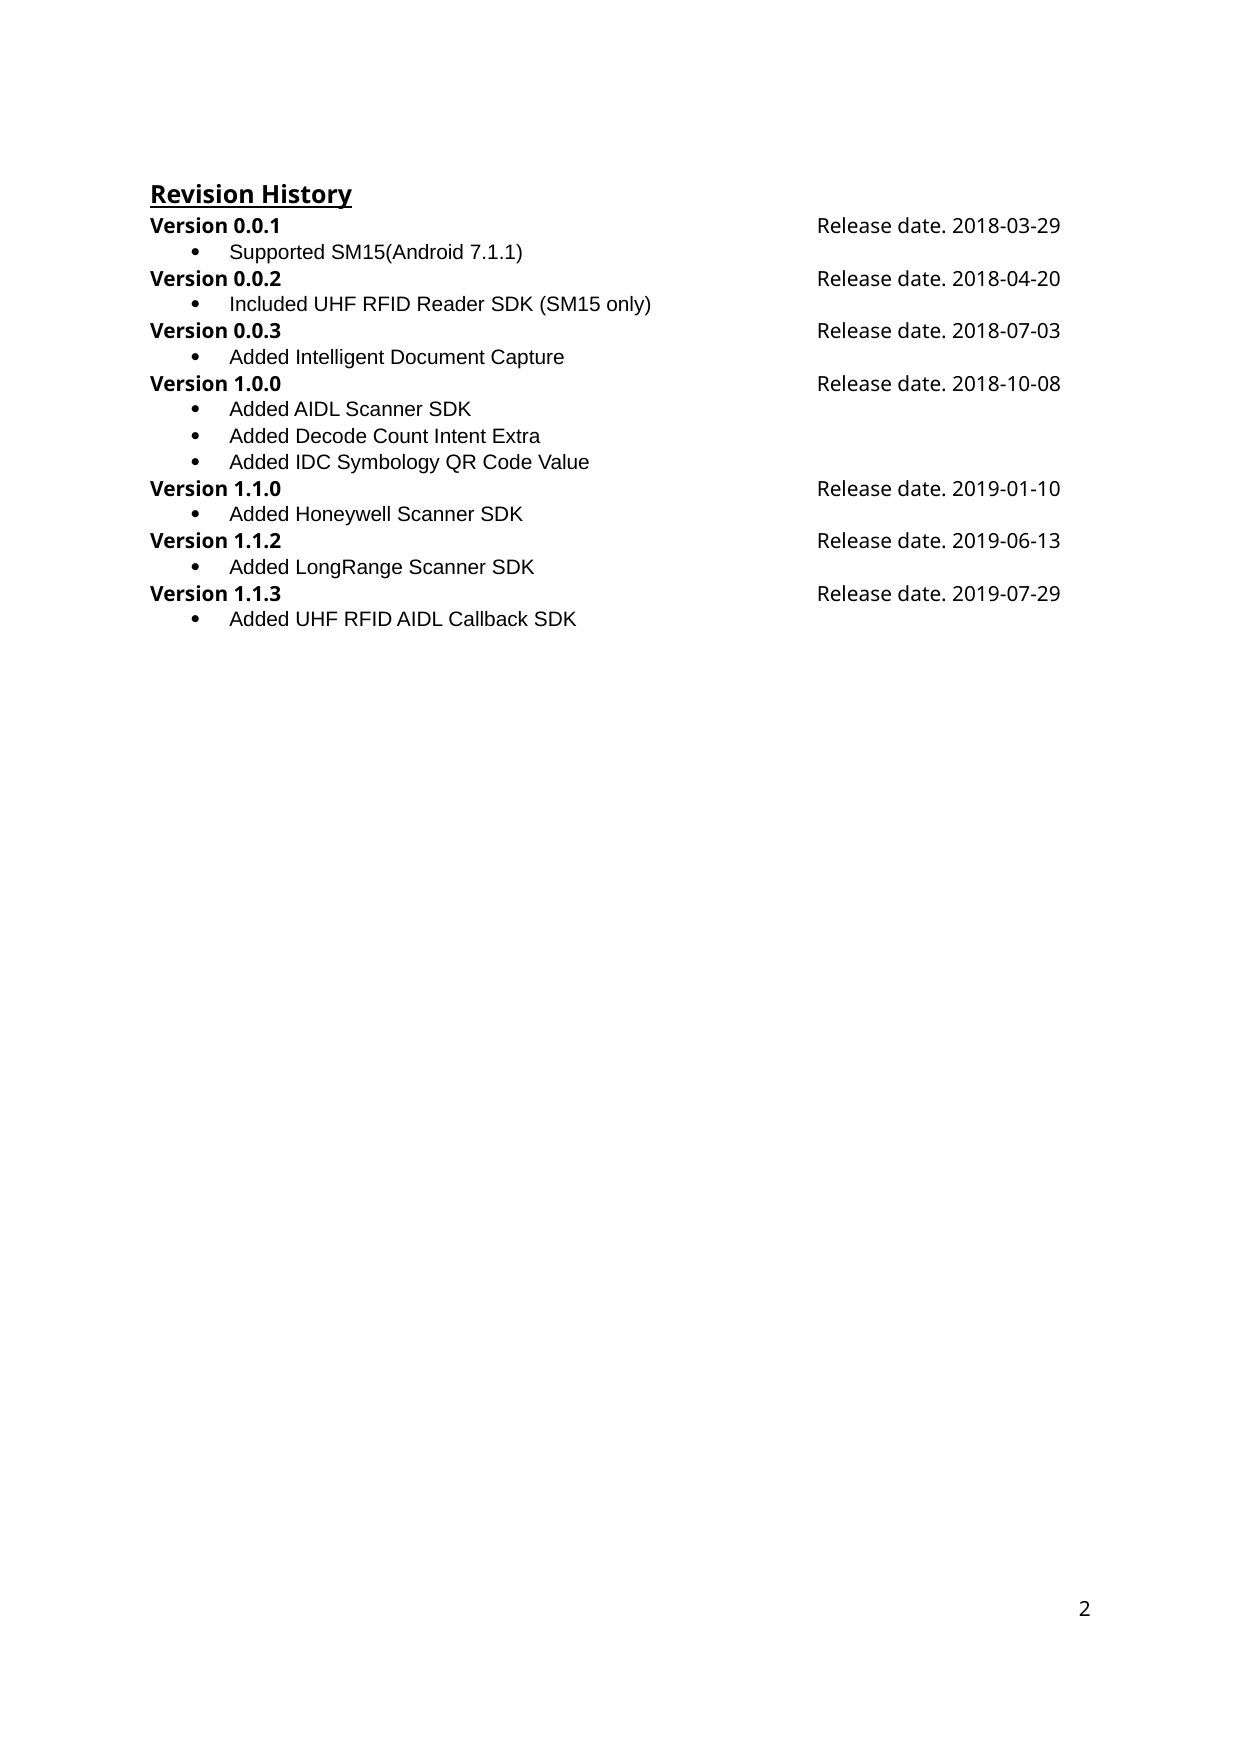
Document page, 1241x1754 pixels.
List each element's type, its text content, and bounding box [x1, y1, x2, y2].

text Version 0.0.2 Release date. 2018-04-20 [150, 264, 1090, 292]
text Version 0.0.3 Release date. 2018-07-03 [150, 316, 1090, 345]
text Version 1.1.2 Release date. 2019-06-13 [150, 526, 1090, 555]
text Revision History [150, 177, 1090, 211]
text Version 0.0.1 Release date. 2018-03-29 [150, 211, 1090, 240]
text Version 1.1.3 Release date. 2019-07-29 [150, 579, 1090, 607]
list Added Honeywell Scanner SDK [192, 502, 1090, 526]
list Included UHF RFID Reader SDK (SM15 only) [192, 292, 1090, 316]
list Added IDC Symbology QR Code Value [192, 450, 1090, 474]
list Supported SM15(Android 7.1.1) [192, 240, 1090, 264]
list Added Intelligent Document Capture [192, 345, 1090, 369]
list Added Decode Count Intent Extra [192, 421, 1090, 450]
list Added AIDL Scanner SDK [192, 397, 1090, 421]
text Version 1.1.0 Release date. 2019-01-10 [150, 474, 1090, 502]
text Version 1.0.0 Release date. 2018-10-08 [150, 369, 1090, 397]
list Added LongRange Scanner SDK [192, 555, 1090, 579]
list Added UHF RFID AIDL Callback SDK [192, 607, 1090, 631]
